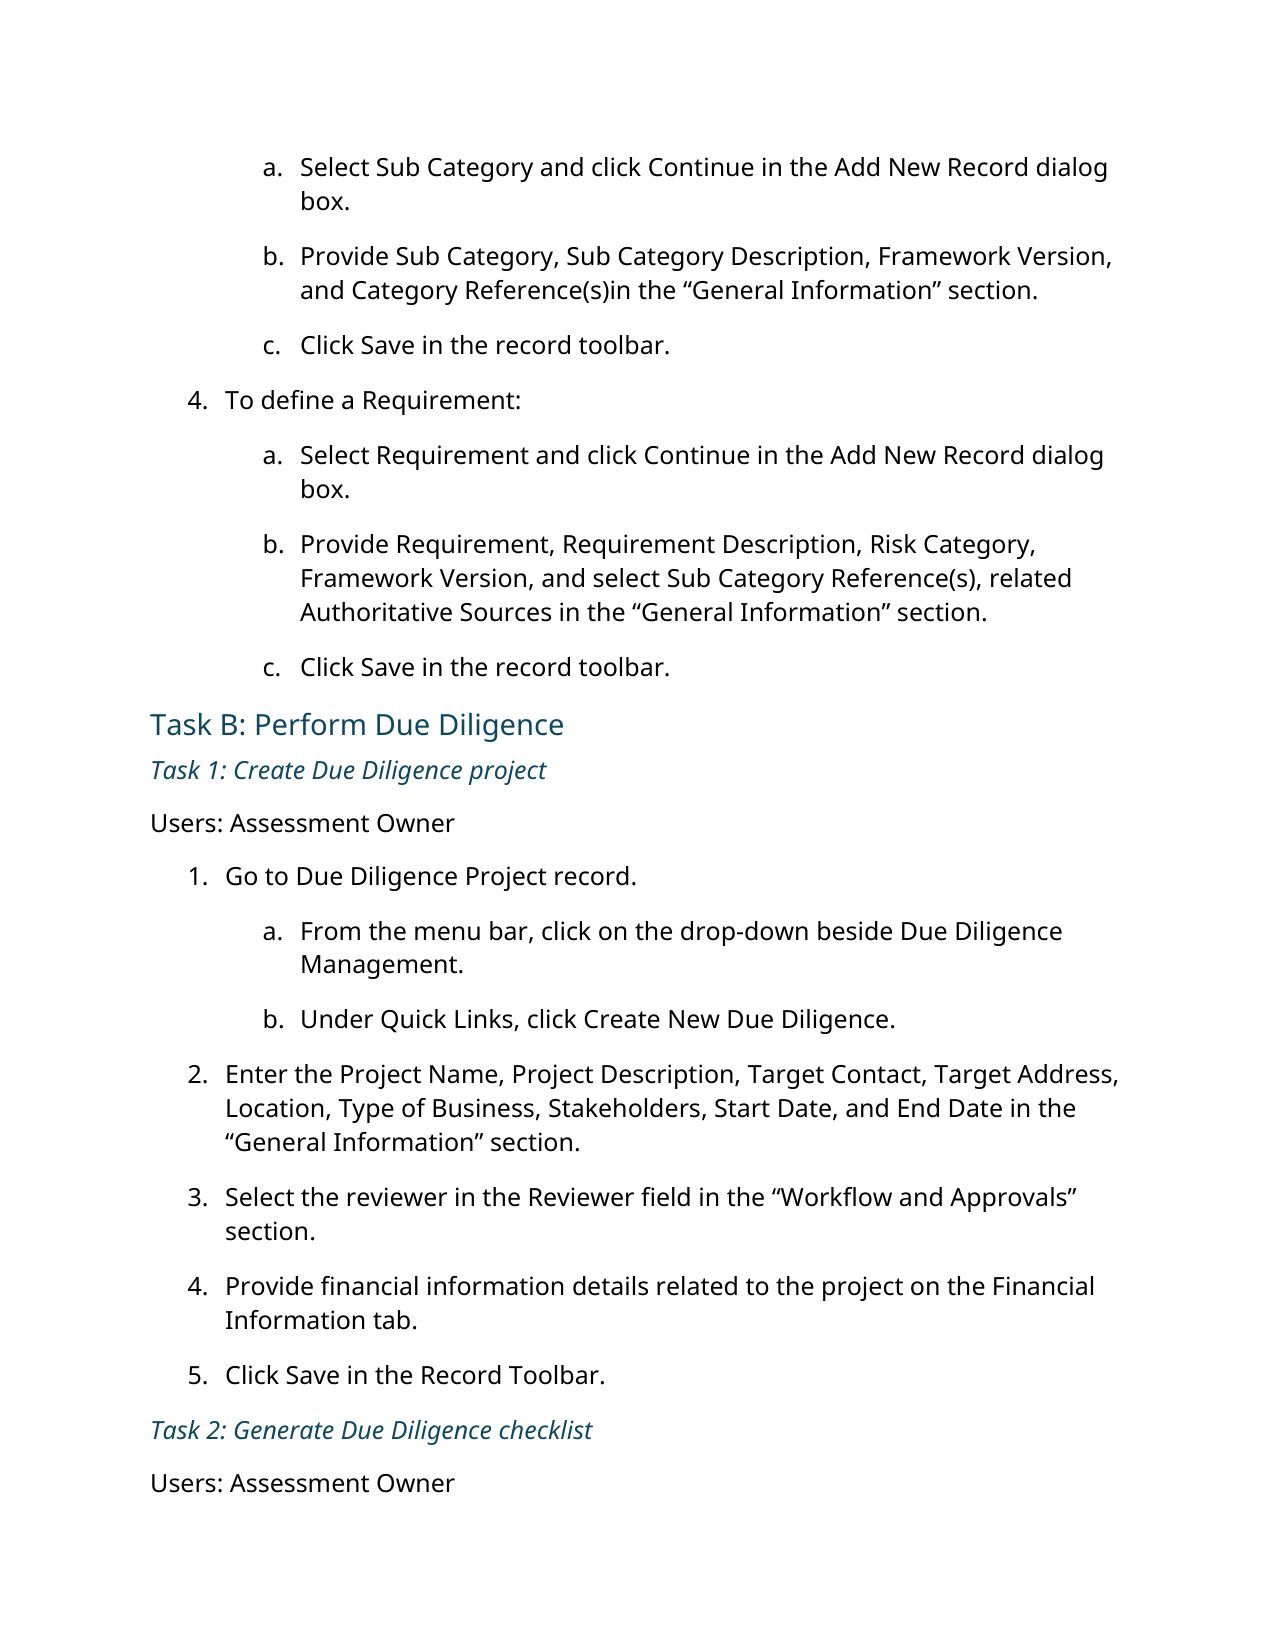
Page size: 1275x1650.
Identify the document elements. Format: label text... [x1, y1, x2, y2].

subtitle Task B: Perform Due Diligence [150, 704, 1125, 744]
list Go to Due Diligence Project record. [187, 858, 1125, 892]
text Users: Assessment Owner [150, 1466, 1125, 1500]
list Enter the Project Name, Project Description, Target Contact, Target Address, Location, Type of Business, Stakeholders, Start Date, and End Date in the “General Information” section. [187, 1057, 1125, 1159]
list Click Save in the Record Toolbar. [187, 1358, 1125, 1392]
list Provide financial information details related to the project on the Financial Information tab. [187, 1269, 1125, 1337]
list Provide Sub Category, Sub Category Description, Framework Version, and Category Reference(s)in the “General Information” section. [262, 239, 1125, 307]
list Click Save in the record toolbar. [262, 328, 1125, 362]
list To define a Requirement: [187, 383, 1125, 417]
list From the menu bar, click on the drop-down beside Due Diligence Management. [262, 913, 1125, 981]
list Click Save in the record toolbar. [262, 650, 1125, 684]
subtitle Task 2: Generate Due Diligence checklist [150, 1413, 1125, 1447]
list Select Sub Category and click Continue in the Add New Record dialog box. [262, 150, 1125, 218]
list Under Quick Links, click Create New Due Diligence. [262, 1002, 1125, 1036]
text Users: Assessment Owner [150, 805, 1125, 839]
list Provide Requirement, Requirement Description, Risk Category, Framework Version, and select Sub Category Reference(s), related Authoritative Sources in the “General Information” section. [262, 527, 1125, 629]
list Select Requirement and click Continue in the Add New Record dialog box. [262, 438, 1125, 506]
subtitle Task 1: Create Due Diligence project [150, 753, 1125, 787]
list Select the reviewer in the Reviewer field in the “Workflow and Approvals” section. [187, 1180, 1125, 1248]
